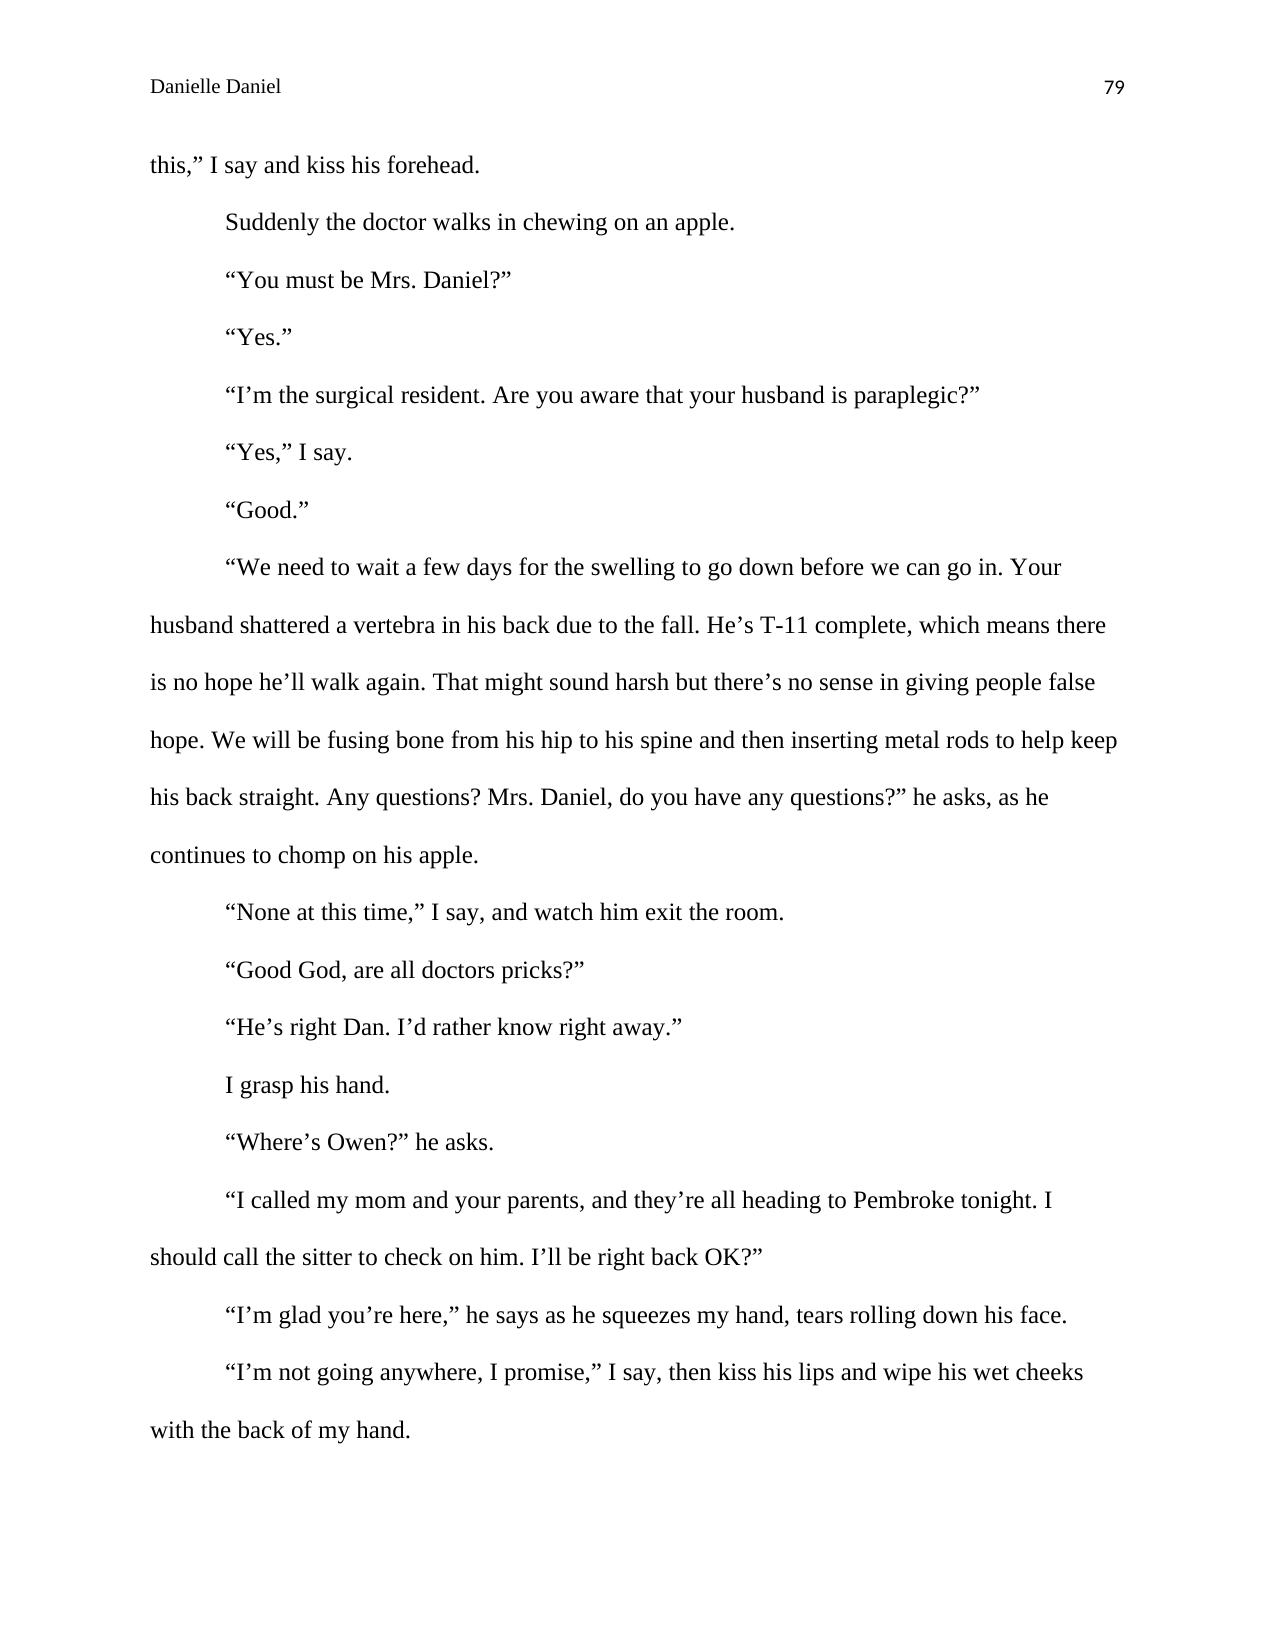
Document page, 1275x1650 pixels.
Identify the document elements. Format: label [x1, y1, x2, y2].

text [150, 150, 1125, 1444]
